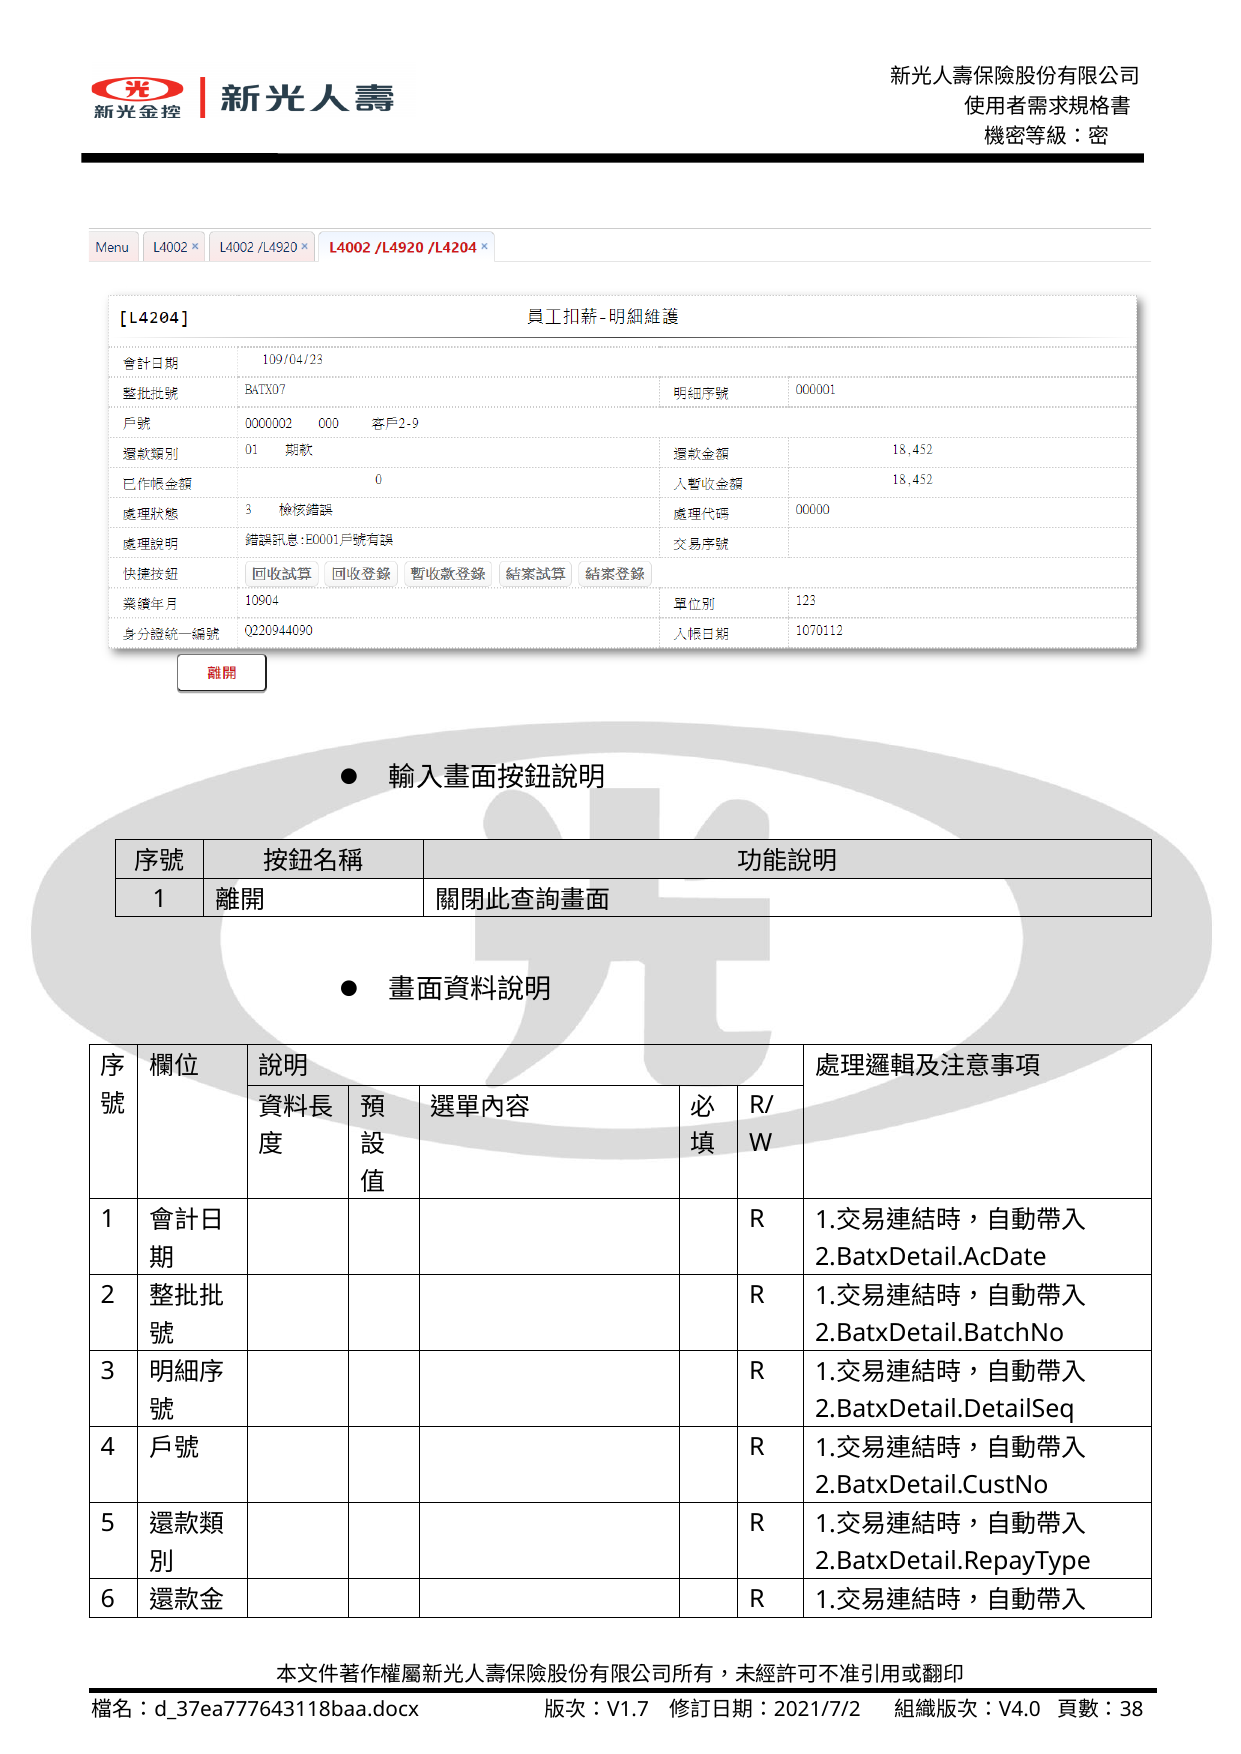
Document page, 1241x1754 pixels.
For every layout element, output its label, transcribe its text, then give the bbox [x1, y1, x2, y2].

table_cell [420, 1579, 679, 1617]
table_cell 明細序號 [138, 1351, 247, 1426]
table_header 說明 [248, 1045, 803, 1084]
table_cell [804, 1579, 1151, 1617]
picture [88, 228, 1152, 694]
table_cell [248, 1275, 348, 1350]
table_cell [248, 1199, 348, 1274]
list 輸入畫面按鈕說明 [339, 755, 1127, 794]
table_cell 選單內容 [420, 1086, 679, 1198]
table_cell 關閉此查詢畫面 [424, 879, 1151, 916]
table_cell [420, 1351, 679, 1426]
table_header 按鈕名稱 [204, 840, 423, 878]
table_cell 還款類別 [138, 1503, 247, 1578]
table_cell [349, 1199, 419, 1274]
table_cell 還款金額 [138, 1579, 247, 1617]
table_header 功能說明 [424, 840, 1151, 878]
table_cell 5 [90, 1503, 137, 1578]
table_header 欄位 [138, 1045, 247, 1198]
picture [91, 61, 417, 118]
table_cell 1 [90, 1199, 137, 1274]
table_cell [248, 1351, 348, 1426]
table_cell [420, 1427, 679, 1502]
table_cell [349, 1427, 419, 1502]
table_cell 1 [116, 879, 203, 916]
table_cell [349, 1579, 419, 1617]
table_cell 4 [90, 1427, 137, 1502]
table_cell 1.交易連結時，自動帶入 2.BatxDetail.DetailSeq [804, 1351, 1151, 1426]
table_cell [680, 1579, 737, 1617]
table_cell [680, 1275, 737, 1350]
table_cell 資料長度 [248, 1086, 348, 1198]
table_cell R [738, 1427, 803, 1502]
table_header 處理邏輯及注意事項 [804, 1045, 1151, 1198]
table_cell R [738, 1503, 803, 1578]
table_cell [420, 1275, 679, 1350]
table_cell 戶號 [138, 1427, 247, 1502]
table_cell [248, 1503, 348, 1578]
table_cell [420, 1503, 679, 1578]
table_cell R [738, 1199, 803, 1274]
table_header 序號 [90, 1045, 137, 1198]
picture [25, 713, 1215, 1166]
table_cell 1.交易連結時，自動帶入 2.BatxDetail.AcDate [804, 1199, 1151, 1274]
table_cell 預設值 [349, 1086, 419, 1198]
table_cell R/W [738, 1086, 803, 1198]
table_cell 會計日期 [138, 1199, 247, 1274]
table_cell [680, 1427, 737, 1502]
table_cell 3 [90, 1351, 137, 1426]
table_cell [420, 1199, 679, 1274]
table_header 序號 [116, 840, 203, 878]
table_cell 離開 [204, 879, 423, 916]
table_cell [680, 1199, 737, 1274]
table_cell 必填 [680, 1086, 737, 1198]
table_cell [680, 1503, 737, 1578]
table_cell 1.交易連結時，自動帶入 2.BatxDetail.RepayType [804, 1503, 1151, 1578]
table_cell R [738, 1275, 803, 1350]
table_cell [248, 1427, 348, 1502]
table_cell 2 [90, 1275, 137, 1350]
table_cell [349, 1503, 419, 1578]
table_cell [349, 1275, 419, 1350]
list 畫面資料說明 [339, 967, 1127, 1007]
table_cell 6 [90, 1579, 137, 1617]
table_cell R [738, 1579, 803, 1617]
table_cell 1.交易連結時，自動帶入 2.BatxDetail.CustNo [804, 1427, 1151, 1502]
table_cell 1.交易連結時，自動帶入 2.BatxDetail.BatchNo [804, 1275, 1151, 1350]
table_cell [248, 1579, 348, 1617]
table_cell [349, 1351, 419, 1426]
table_cell [680, 1351, 737, 1426]
table_cell R [738, 1351, 803, 1426]
table_cell 整批批號 [138, 1275, 247, 1350]
